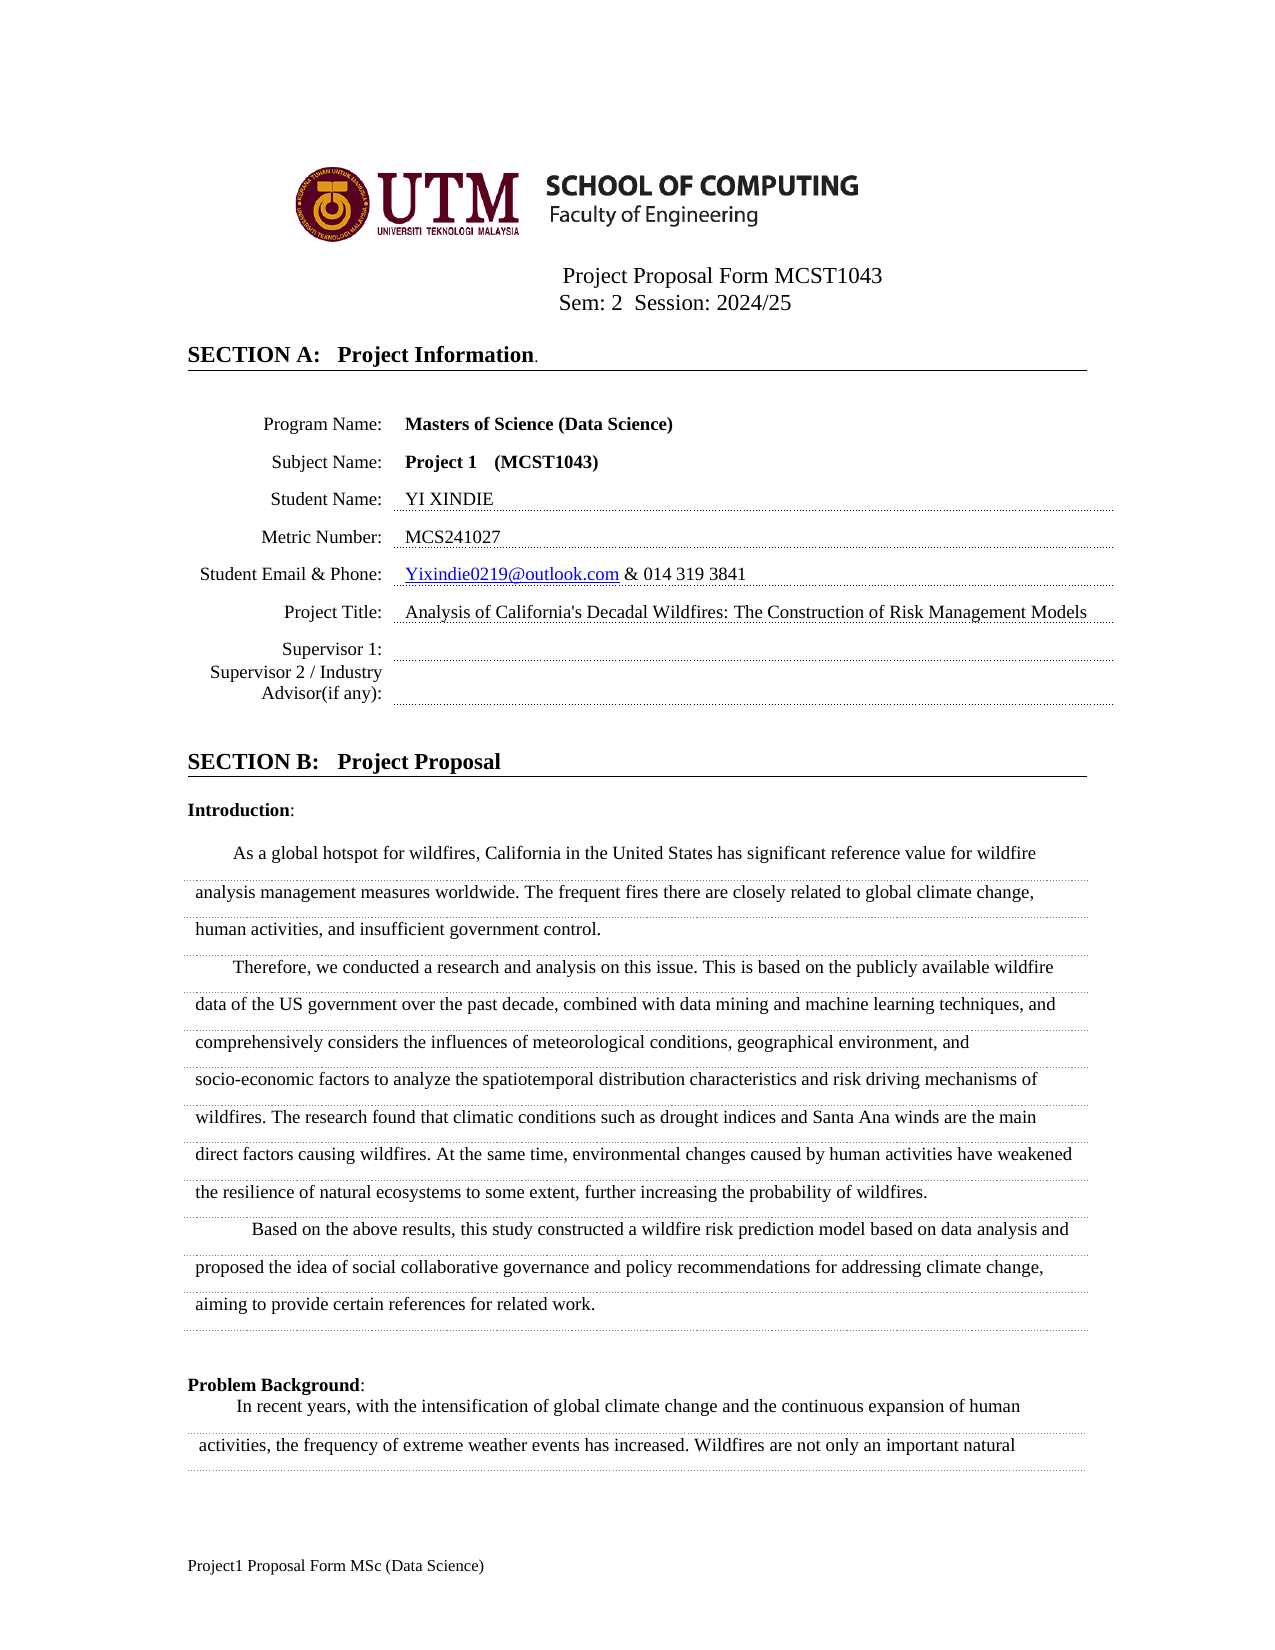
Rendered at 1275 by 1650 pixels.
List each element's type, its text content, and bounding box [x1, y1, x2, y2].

table_cell Yixindie0219@outlook.com & 014 319 3841 [394, 547, 1114, 585]
table_cell socio-economic factors to analyze the spatiotemporal distribution characteristics and risk driving mechanisms of [184, 1067, 1087, 1105]
table_cell analysis management measures worldwide. The frequent fires there are closely related to global climate change, [184, 880, 1087, 917]
table_cell proposed the idea of social collaborative governance and policy recommendations for addressing climate change, [184, 1255, 1087, 1292]
table_cell Project Title: [187, 585, 393, 622]
table_cell Analysis of California's Decadal Wildfires: The Construction of Risk Management Models [394, 585, 1114, 622]
picture [286, 150, 989, 263]
table_cell Supervisor 2 / Industry Advisor(if any): [187, 660, 393, 704]
table_header As a global hotspot for wildfires, California in the United States has significant reference value for wildfire [184, 842, 1087, 880]
table_cell Based on the above results, this study constructed a wildfire risk prediction model based on data analysis and [184, 1217, 1087, 1255]
table_header Masters of Science (Data Science) [394, 397, 1079, 435]
table_cell Student Email & Phone: [187, 547, 393, 585]
table_cell Metric Number: [187, 510, 393, 547]
table_cell Supervisor 1: [187, 622, 393, 660]
table_cell YI XINDIE [394, 472, 1114, 510]
table_cell [394, 622, 1114, 660]
text SECTION A: Project Information. [187, 341, 1087, 371]
table_cell Project 1 [394, 435, 495, 472]
table_cell aiming to provide certain references for related work. [184, 1292, 1087, 1330]
table_cell comprehensively considers the influences of meteorological conditions, geographical environment, and [184, 1030, 1087, 1067]
table_cell the resilience of natural ecosystems to some extent, further increasing the probability of wildfires. [184, 1180, 1087, 1217]
table_cell activities, the frequency of extreme weather events has increased. Wildfires are not only an important natural [188, 1433, 1087, 1470]
table_header Program Name: [188, 397, 393, 435]
table_cell data of the US government over the past decade, combined with data mining and machine learning techniques, and [184, 992, 1087, 1030]
table_cell (MCST1043) [495, 435, 1079, 472]
table_cell [394, 660, 1114, 704]
table_cell Subject Name: [188, 435, 393, 472]
text Problem Background: [187, 1374, 1087, 1395]
table_cell Student Name: [187, 472, 393, 510]
table_header In recent years, with the intensification of global climate change and the continuous expansion of human [188, 1395, 1087, 1433]
table_cell MCS241027 [394, 510, 1114, 547]
text Project Proposal Form MCST1043 [487, 262, 1087, 289]
table_cell human activities, and insufficient government control. [184, 917, 1087, 955]
text SECTION B: Project Proposal [187, 748, 1087, 777]
table_cell direct factors causing wildfires. At the same time, environmental changes caused by human activities have weakened [184, 1142, 1087, 1180]
text Introduction: [187, 799, 1087, 821]
table_cell wildfires. The research found that climatic conditions such as drought indices and Santa Ana winds are the main [184, 1105, 1087, 1142]
text Sem: 2 Session: 2024/25 [187, 289, 1087, 315]
table_cell Therefore, we conducted a research and analysis on this issue. This is based on the publicly available wildfire [184, 955, 1087, 992]
